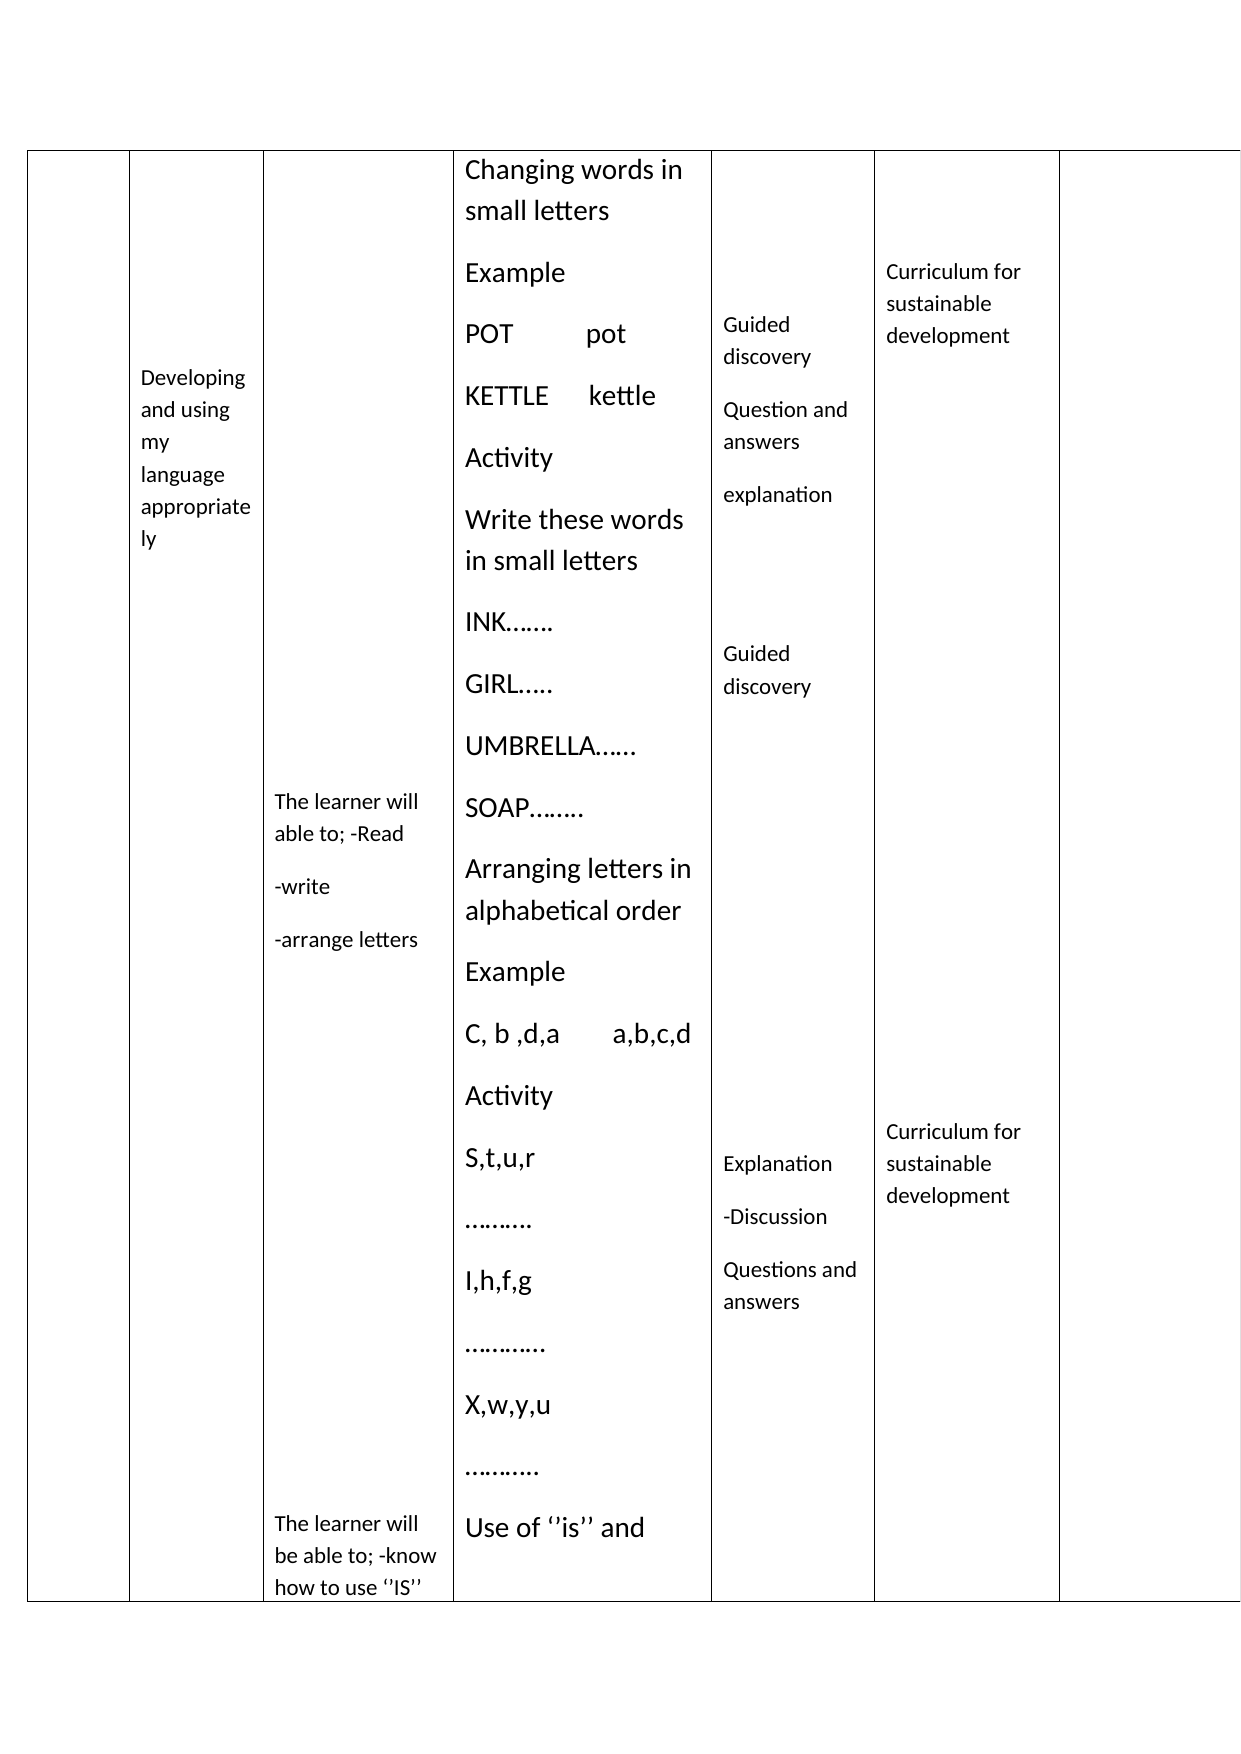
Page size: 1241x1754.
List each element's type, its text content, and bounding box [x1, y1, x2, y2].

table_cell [130, 151, 263, 1601]
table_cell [264, 151, 453, 1601]
table_cell 1 [28, 151, 129, 1601]
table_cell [454, 151, 711, 1601]
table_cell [712, 151, 874, 1601]
table_cell [1060, 151, 1240, 1601]
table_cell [875, 151, 1059, 1601]
